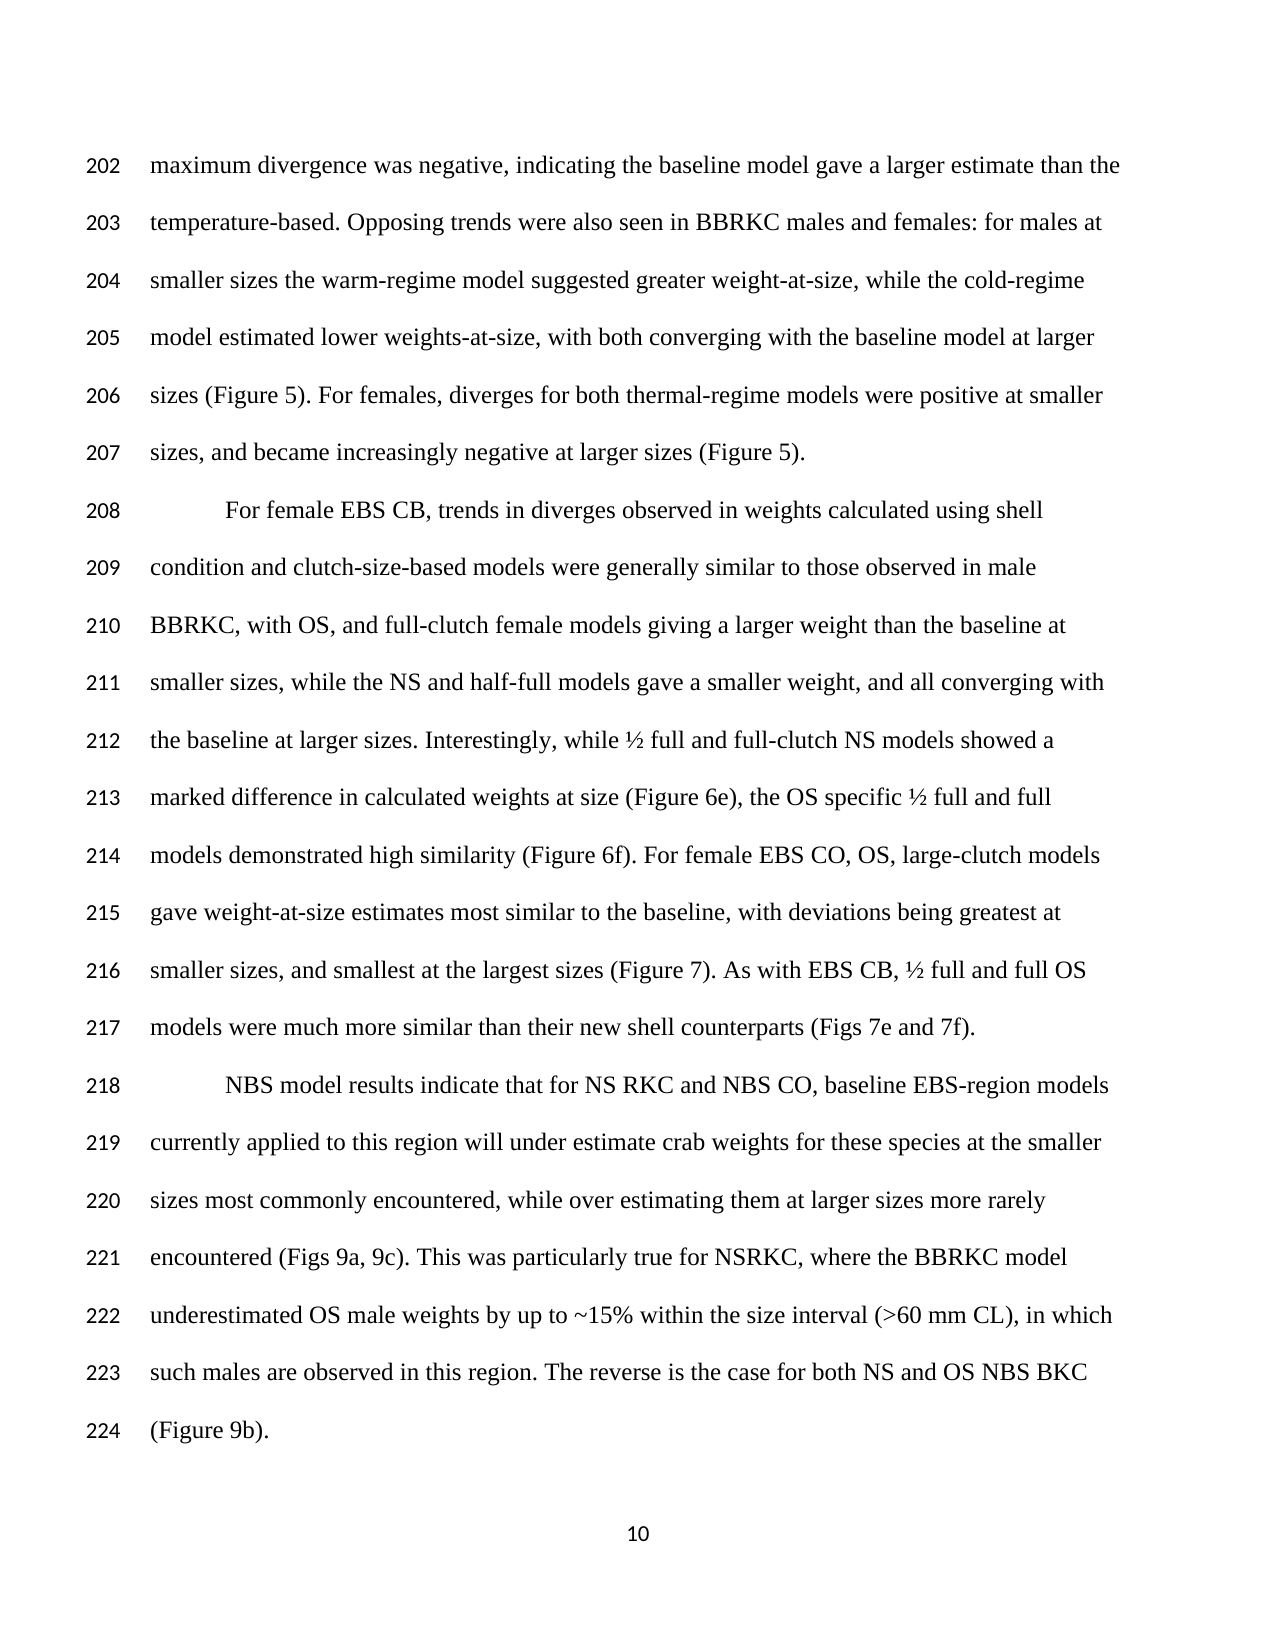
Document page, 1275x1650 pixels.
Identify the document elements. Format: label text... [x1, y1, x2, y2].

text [150, 150, 1125, 466]
text For female EBS CB, trends in diverges observed in weights calculated using shell condition and clutch-size-based models were generally similar to those observed in male BBRKC, with OS, and full-clutch female models giving a larger weight than the baseline at smaller sizes, while the NS and half-full models gave a smaller weight, and all converging with the baseline at larger sizes. Interestingly, while ½ full and full-clutch NS models showed a marked difference in calculated weights at size (Figure 6e), the OS specific ½ full and full models demonstrated high similarity (Figure 6f). For female EBS CO, OS, large-clutch models gave weight-at-size estimates most similar to the baseline, with deviations being greatest at smaller sizes, and smallest at the largest sizes (Figure 7). As with EBS CB, ½ full and full OS models were much more similar than their new shell counterparts (Figs 7e and 7f). [150, 495, 1125, 1041]
text NBS model results indicate that for NS RKC and NBS CO, baseline EBS-region models currently applied to this region will under estimate crab weights for these species at the smaller sizes most commonly encountered, while over estimating them at larger sizes more rarely encountered (Figs 9a, 9c). This was particularly true for NSRKC, where the BBRKC model underestimated OS male weights by up to ~15% within the size interval (>60 mm CL), in which such males are observed in this region. The reverse is the case for both NS and OS NBS BKC (Figure 9b). [150, 1070, 1125, 1444]
